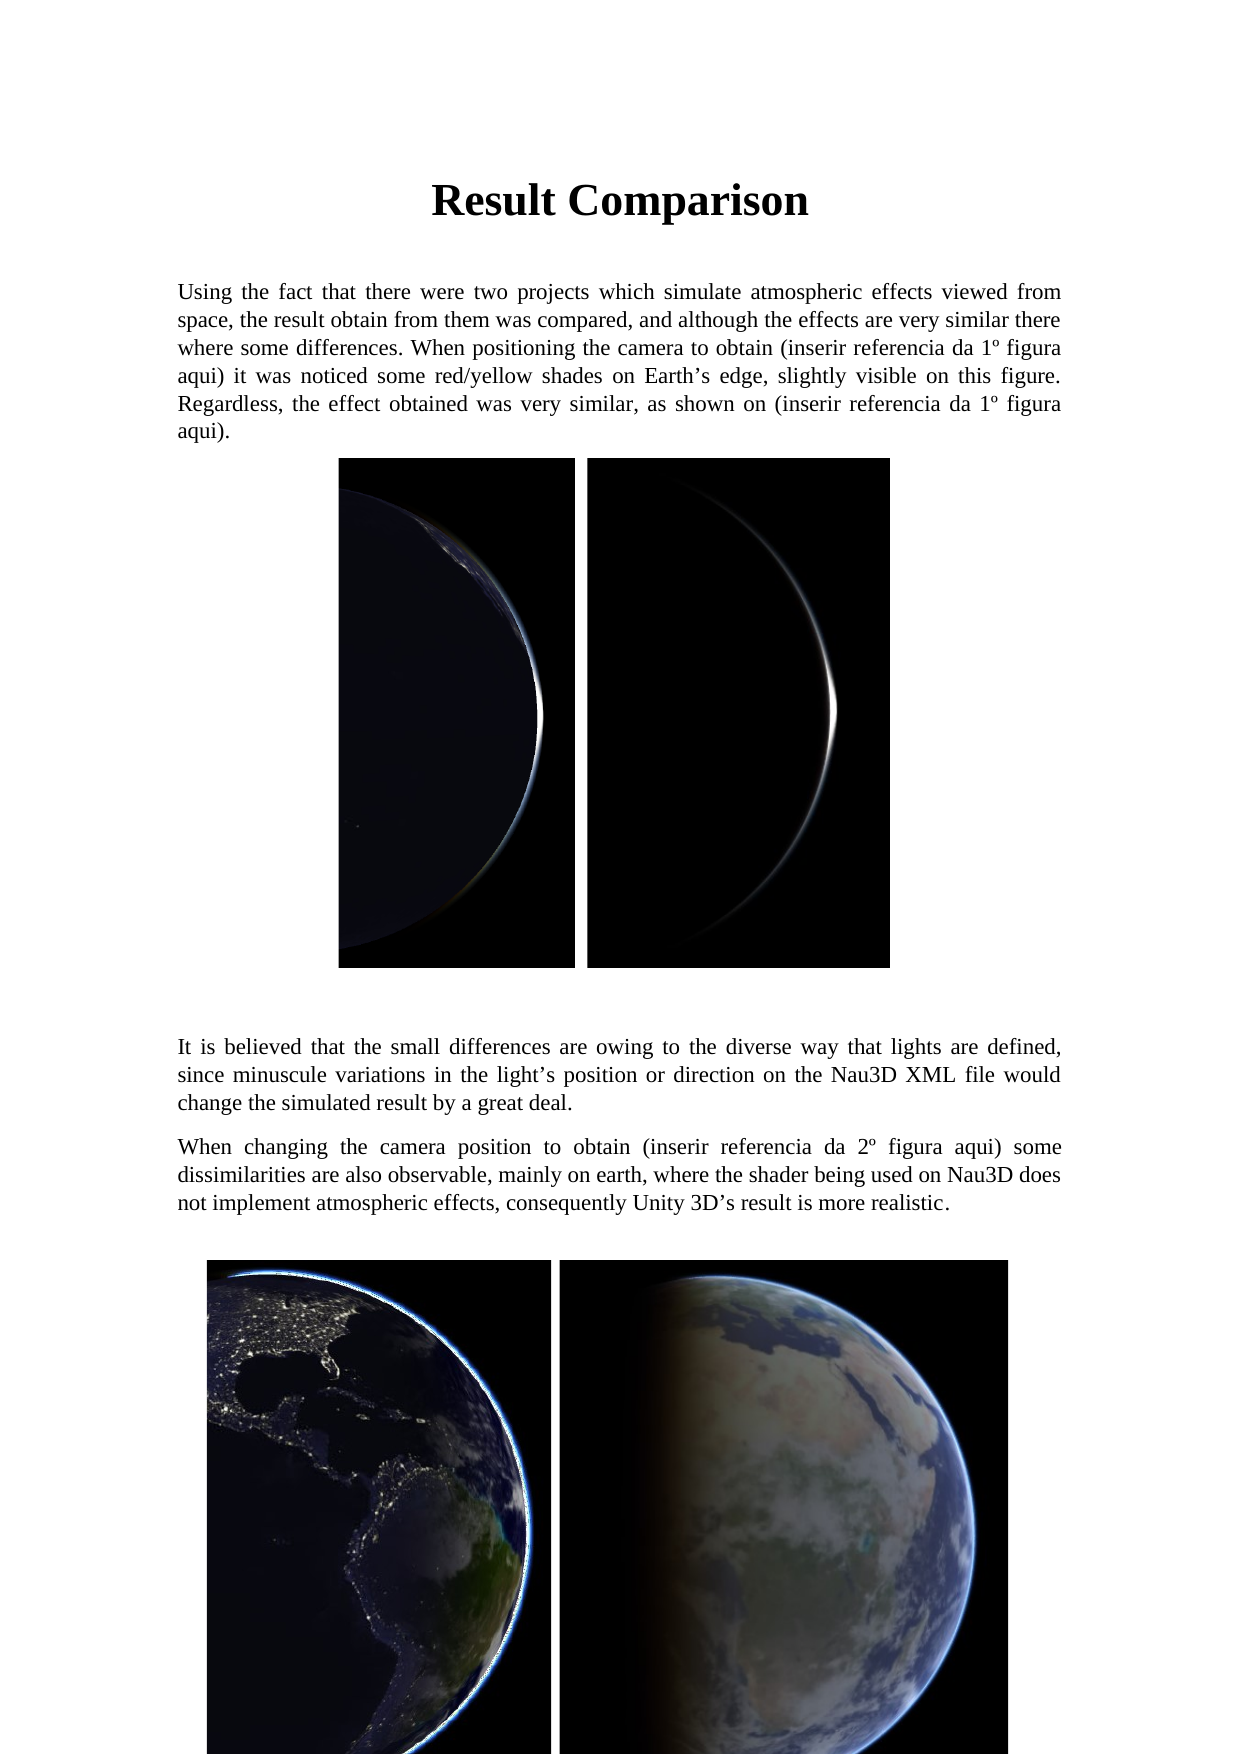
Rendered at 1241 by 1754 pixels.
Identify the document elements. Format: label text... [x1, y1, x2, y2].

picture [559, 1260, 1009, 1754]
subtitle Result Comparison [177, 173, 1063, 225]
text When changing the camera position to obtain (inserir referencia da 2º figura aqui) some dissimilarities are also observable, mainly on earth, where the shader being used on Nau3D does not implement atmospheric effects, consequently Unity 3D’s result is more realistic. [177, 1133, 1063, 1215]
text Using the fact that there were two projects which simulate atmospheric effects viewed from space, the result obtain from them was compared, and although the effects are very similar there where some differences. When positioning the camera to obtain (inserir referencia da 1º figura aqui) it was noticed some red/yellow shades on Earth’s edge, slightly visible on this figure. Regardless, the effect obtained was very similar, as shown on (inserir referencia da 1º figura aqui). [177, 278, 1063, 444]
picture [338, 458, 575, 968]
picture [206, 1260, 552, 1754]
text It is believed that the small differences are owing to the diverse way that lights are defined, since minuscule variations in the light’s position or direction on the Nau3D XML file would change the simulated result by a great deal. [177, 1033, 1063, 1115]
picture [587, 458, 890, 968]
